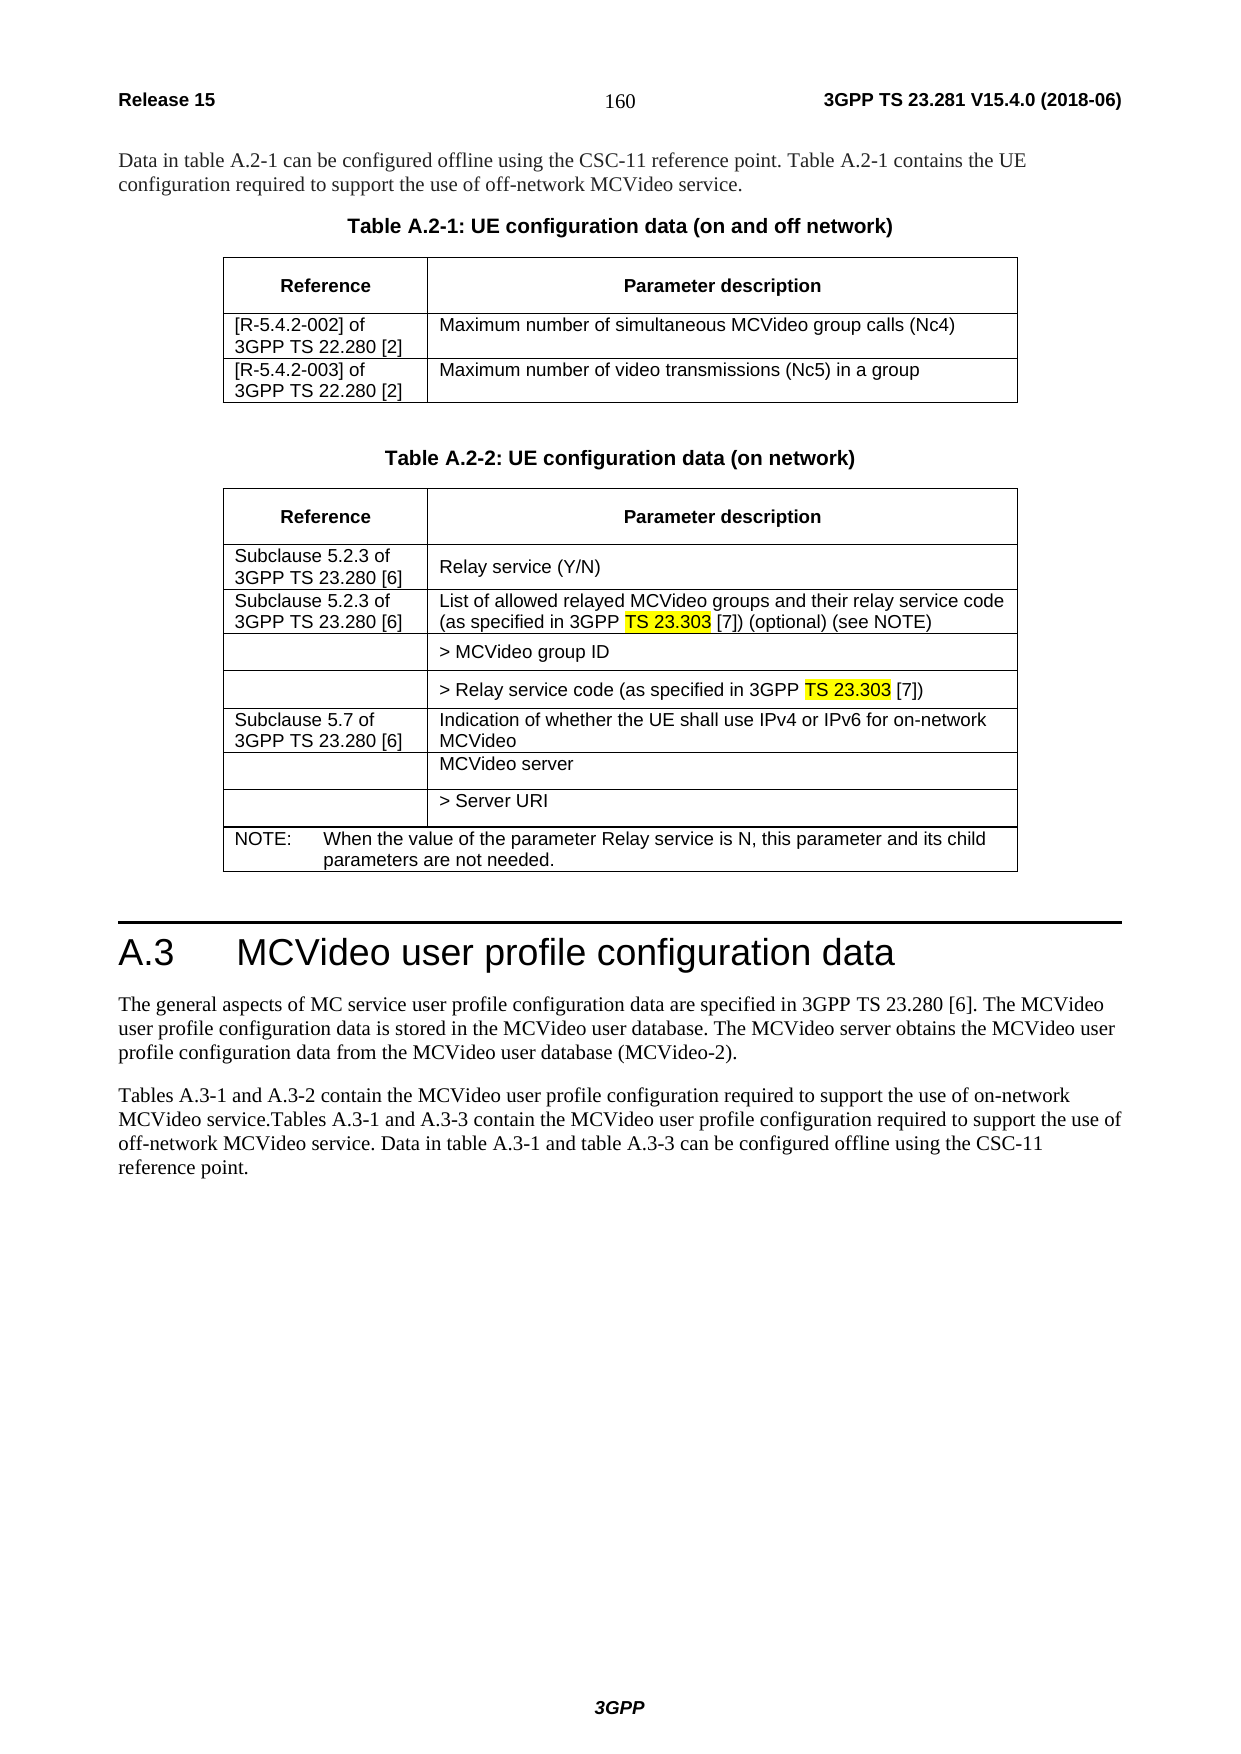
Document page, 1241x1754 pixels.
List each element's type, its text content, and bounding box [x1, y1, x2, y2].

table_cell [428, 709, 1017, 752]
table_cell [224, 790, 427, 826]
text Data in table A.2-1 can be configured offline using the CSC-11 reference point. Table A.2-1 contains the UE configuration required to support the use of off-network MCVideo service. [118, 147, 1122, 196]
text Tables A.3-1 and A.3-2 contain the MCVideo user profile configuration required to support the use of on-network MCVideo service.Tables A.3-1 and A.3-3 contain the MCVideo user profile configuration required to support the use of off-network MCVideo service. Data in table A.3-1 and table A.3-3 can be configured offline using the CSC-11 reference point. [118, 1083, 1122, 1179]
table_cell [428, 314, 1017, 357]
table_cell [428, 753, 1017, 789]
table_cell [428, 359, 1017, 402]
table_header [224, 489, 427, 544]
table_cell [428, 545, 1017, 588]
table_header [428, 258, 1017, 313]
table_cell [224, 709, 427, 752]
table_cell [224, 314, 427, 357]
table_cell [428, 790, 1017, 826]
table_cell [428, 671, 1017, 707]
text Table A.2-2: UE configuration data (on network) [118, 445, 1122, 469]
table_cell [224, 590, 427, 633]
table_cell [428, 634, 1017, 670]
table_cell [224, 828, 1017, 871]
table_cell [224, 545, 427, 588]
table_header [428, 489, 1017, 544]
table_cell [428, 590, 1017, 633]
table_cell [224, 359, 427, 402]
text The general aspects of MC service user profile configuration data are specified in 3GPP TS 23.280 [6]. The MCVideo user profile configuration data is stored in the MCVideo user database. The MCVideo server obtains the MCVideo user profile configuration data from the MCVideo user database (MCVideo-2). [118, 992, 1122, 1064]
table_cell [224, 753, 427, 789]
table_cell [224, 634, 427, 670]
text Table A.2-1: UE configuration data (on and off network) [118, 214, 1122, 238]
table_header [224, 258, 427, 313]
subtitle A.3 MCVideo user profile configuration data [118, 924, 1122, 973]
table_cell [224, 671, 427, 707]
